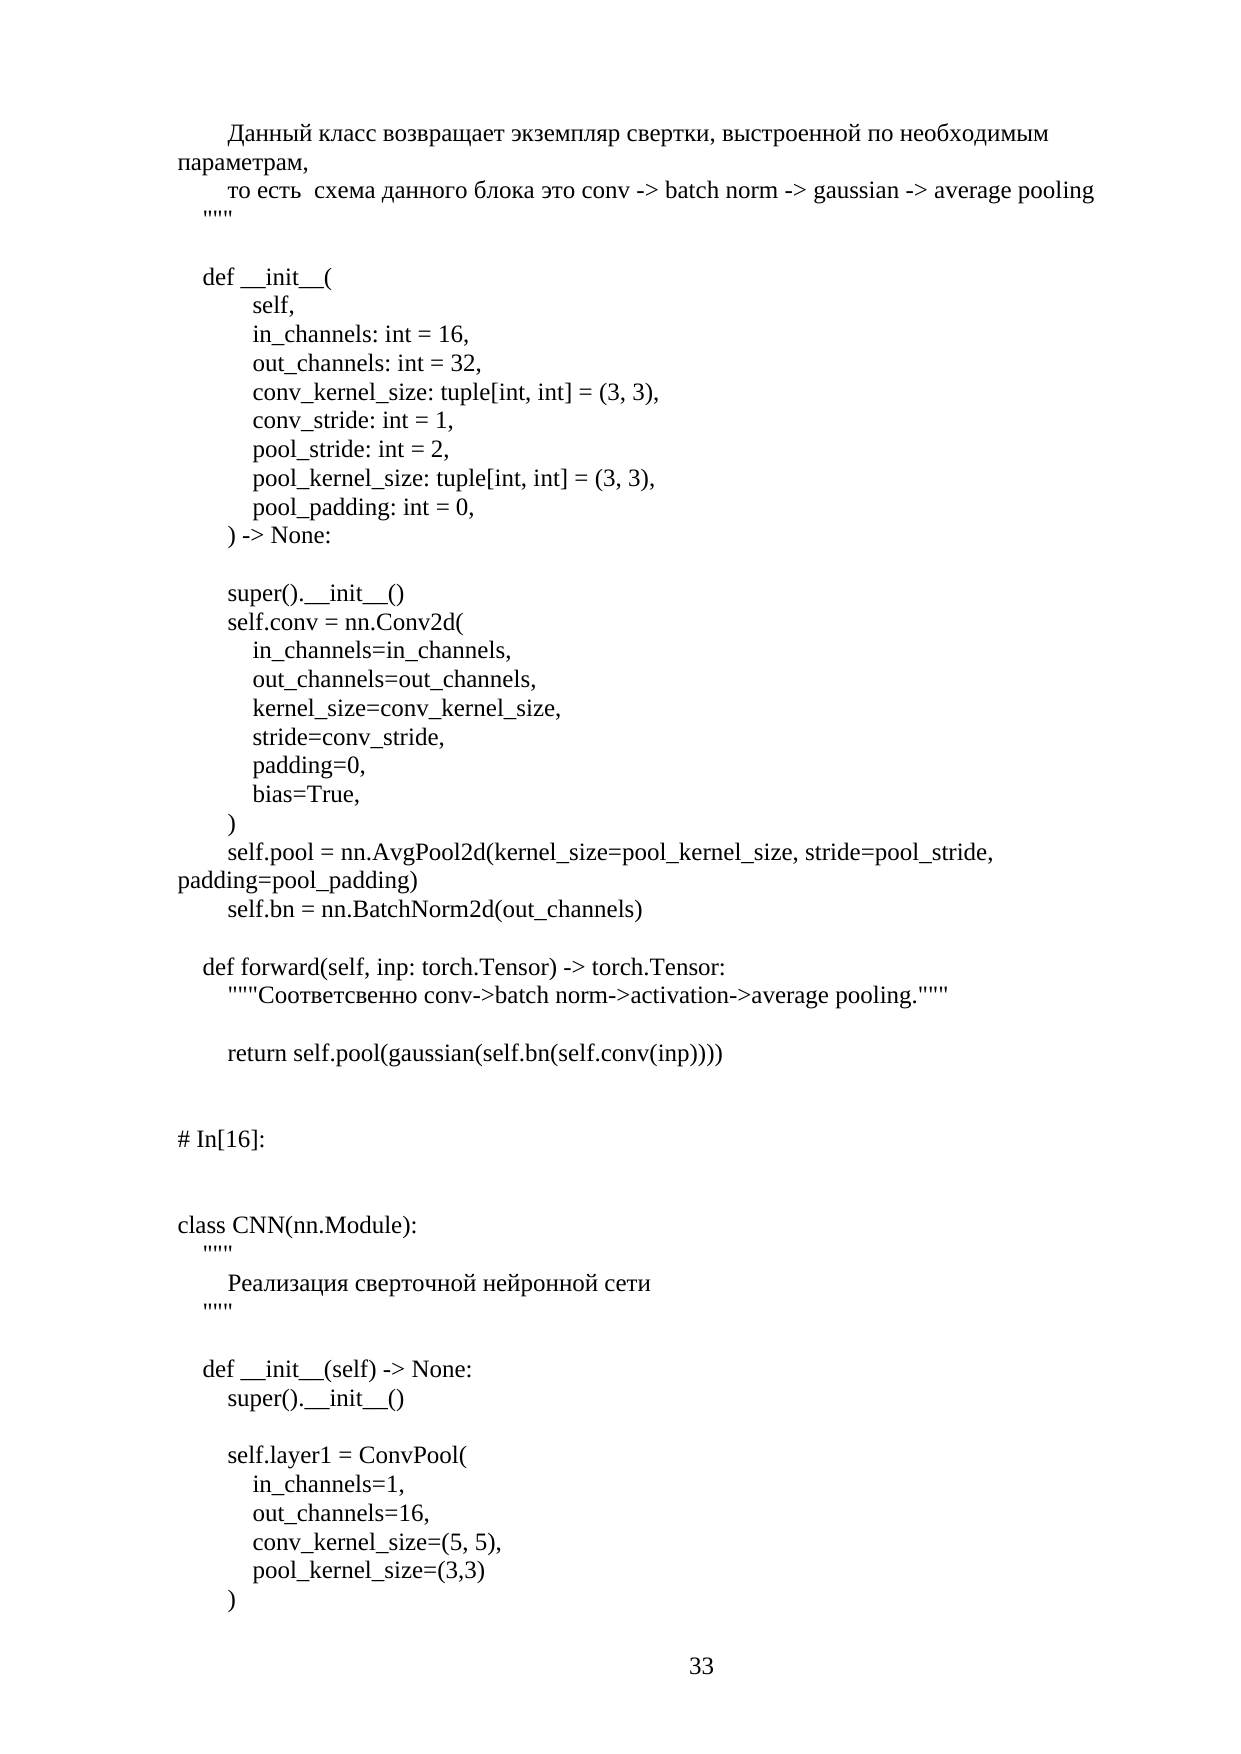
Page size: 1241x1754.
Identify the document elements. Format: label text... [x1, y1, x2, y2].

text self, [177, 291, 1152, 319]
text return self.pool(gaussian(self.bn(self.conv(inp)))) [177, 1038, 1152, 1067]
text ) -> None: [177, 521, 1152, 549]
text Реализация сверточной нейронной сети [177, 1268, 1152, 1297]
text ) [177, 808, 1152, 837]
text def __init__( [177, 262, 1152, 291]
text ) [177, 1584, 1152, 1613]
text """ [177, 1297, 1152, 1326]
text self.conv = nn.Conv2d( [177, 607, 1152, 636]
text in_channels: int = 16, [177, 319, 1152, 348]
text stride=conv_stride, [177, 722, 1152, 751]
text bias=True, [177, 779, 1152, 808]
text padding=0, [177, 751, 1152, 779]
text self.pool = nn.AvgPool2d(kernel_size=pool_kernel_size, stride=pool_stride, padding=pool_padding) [177, 837, 1152, 894]
text self.bn = nn.BatchNorm2d(out_channels) [177, 894, 1152, 923]
text class CNN(nn.Module): [177, 1211, 1152, 1239]
text pool_stride: int = 2, [177, 434, 1152, 463]
text # In[16]: [177, 1124, 1152, 1153]
text pool_kernel_size: tuple[int, int] = (3, 3), [177, 463, 1152, 492]
text pool_kernel_size=(3,3) [177, 1556, 1152, 1584]
text pool_padding: int = 0, [177, 492, 1152, 521]
text Данный класс возвращает экземпляр свертки, выстроенной по необходимым параметрам, [177, 118, 1152, 176]
text super().__init__() [177, 578, 1152, 607]
text """Соответсвенно conv->batch norm->activation->average pooling.""" [177, 981, 1152, 1009]
text conv_stride: int = 1, [177, 406, 1152, 434]
text conv_kernel_size: tuple[int, int] = (3, 3), [177, 377, 1152, 406]
text def forward(self, inp: torch.Tensor) -> torch.Tensor: [177, 952, 1152, 981]
text out_channels=out_channels, [177, 664, 1152, 693]
text kernel_size=conv_kernel_size, [177, 693, 1152, 722]
text super().__init__() [177, 1383, 1152, 1412]
text in_channels=in_channels, [177, 636, 1152, 664]
text """ [177, 1239, 1152, 1268]
text self.layer1 = ConvPool( [177, 1441, 1152, 1469]
text in_channels=1, [177, 1469, 1152, 1498]
text то есть схема данного блока это conv -> batch norm -> gaussian -> average pooling [177, 176, 1152, 204]
text def __init__(self) -> None: [177, 1354, 1152, 1383]
text out_channels=16, [177, 1498, 1152, 1527]
text """ [177, 204, 1152, 233]
text out_channels: int = 32, [177, 348, 1152, 377]
text conv_kernel_size=(5, 5), [177, 1527, 1152, 1556]
